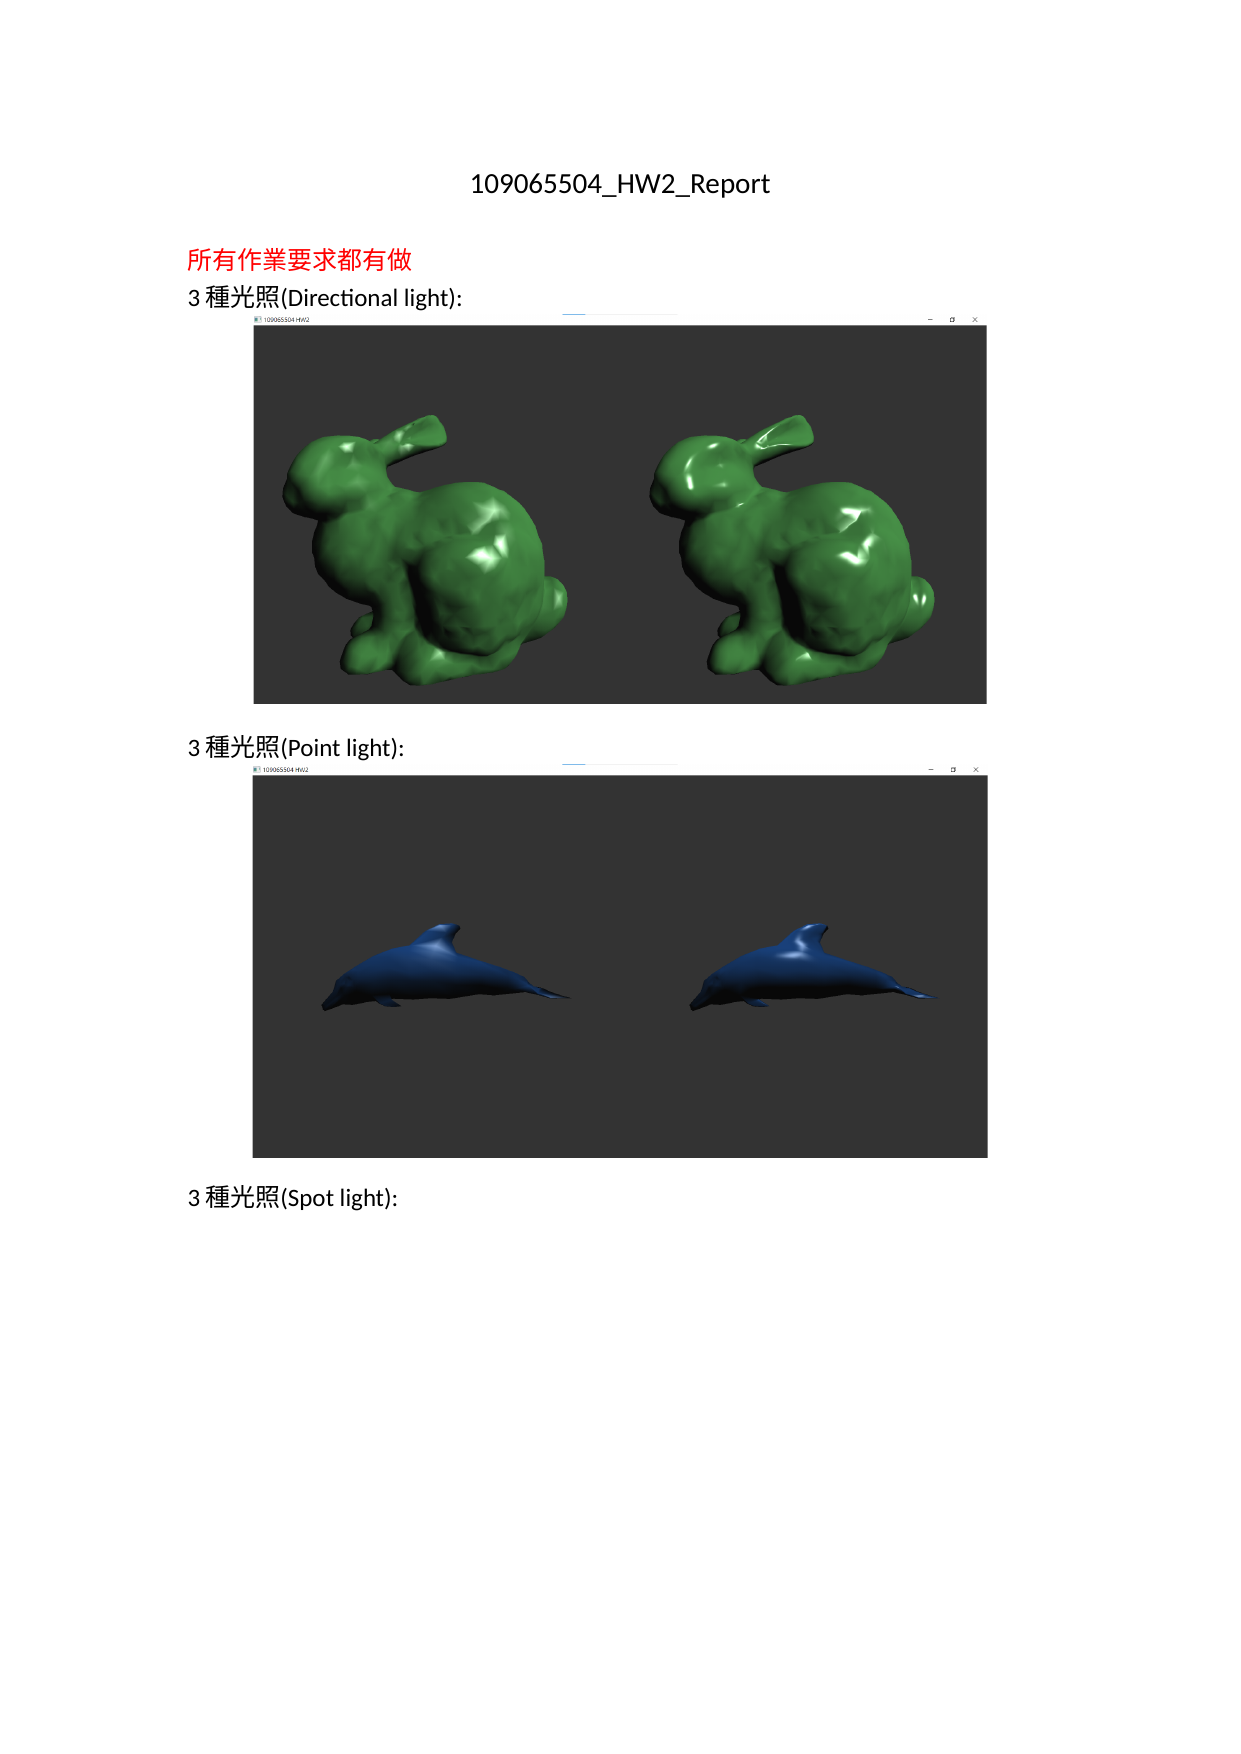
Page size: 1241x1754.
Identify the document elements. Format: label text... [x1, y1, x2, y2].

picture [252, 764, 988, 1158]
picture [253, 314, 987, 704]
text 3種光照(Spot light): [187, 1177, 1053, 1214]
text 3種光照(Point light): [187, 727, 1053, 764]
text 109065504_HW2_Report [187, 164, 1053, 202]
text 所有作業要求都有做 [187, 239, 1053, 277]
text 3種光照(Directional light): [187, 277, 1053, 314]
